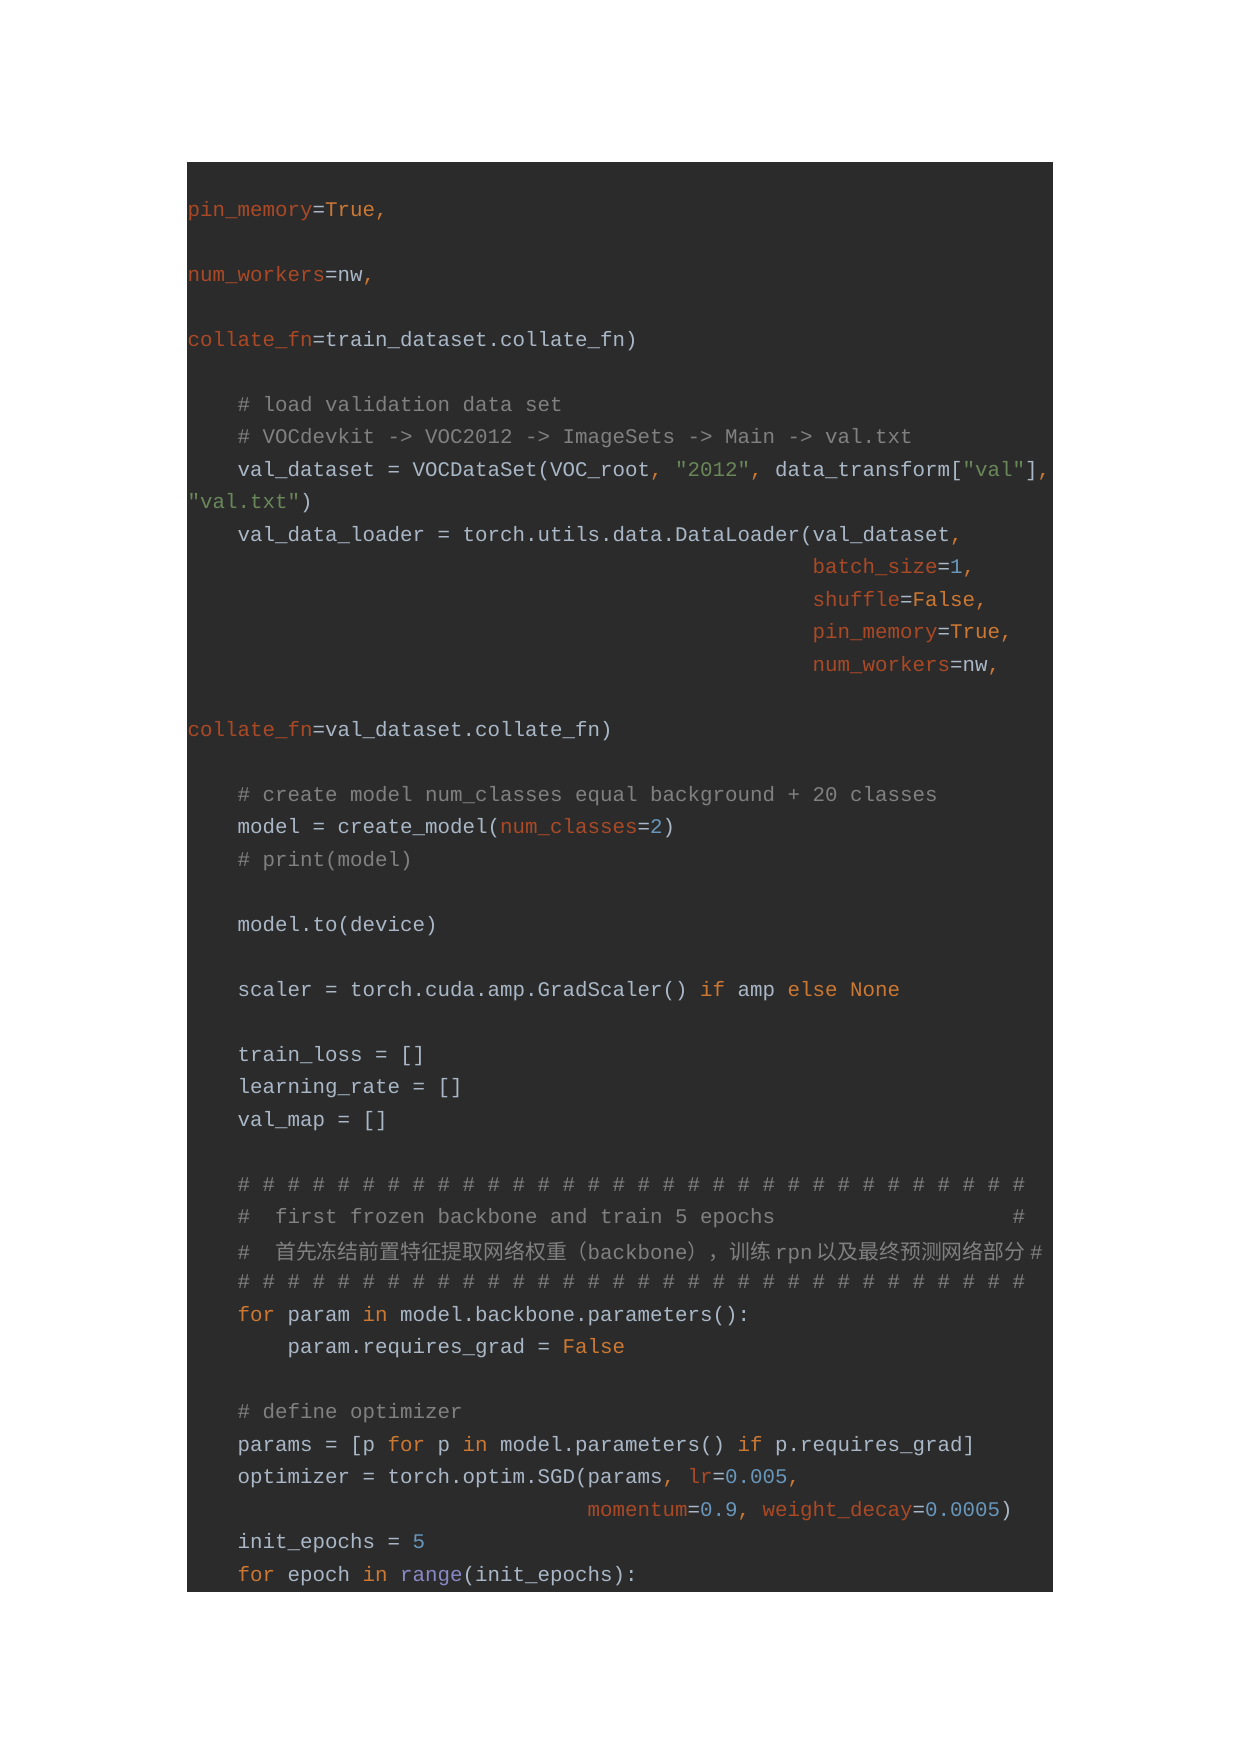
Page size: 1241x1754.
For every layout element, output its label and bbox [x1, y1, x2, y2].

text [187, 162, 1053, 1592]
